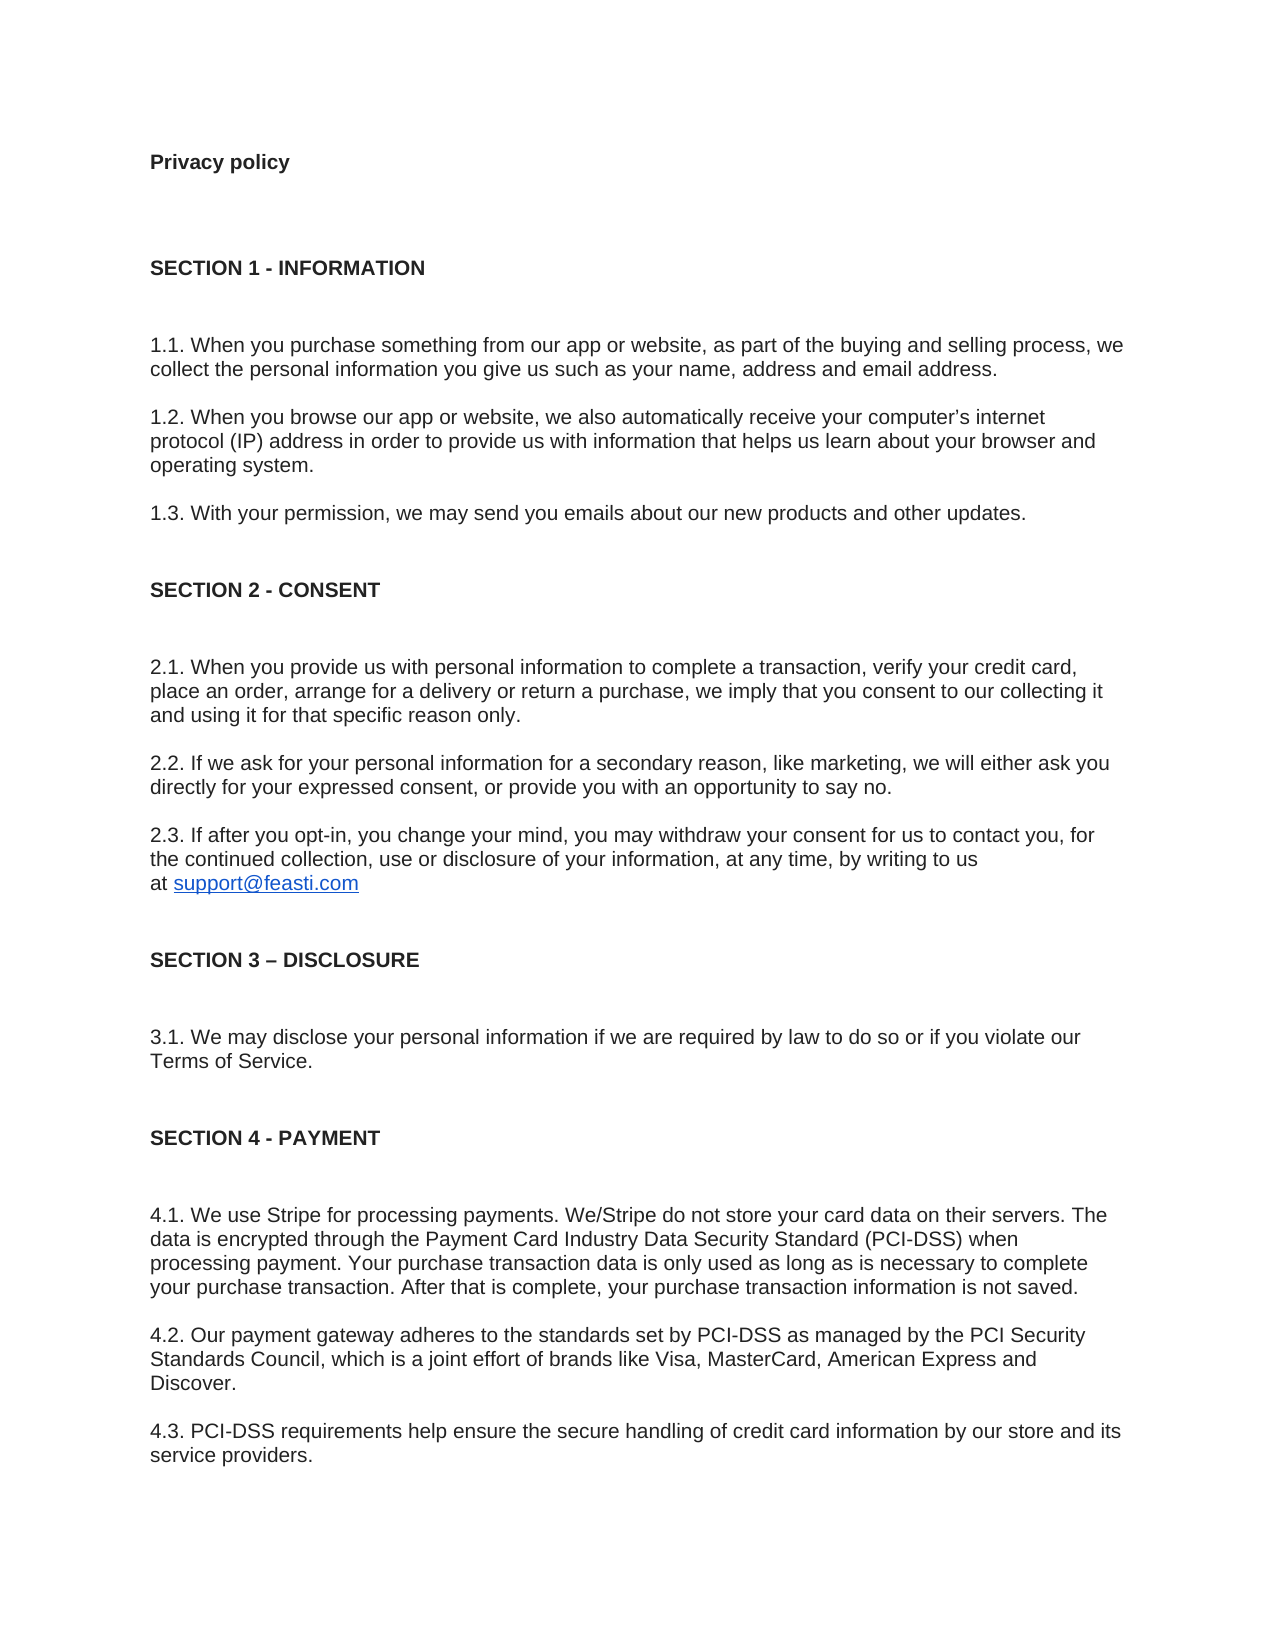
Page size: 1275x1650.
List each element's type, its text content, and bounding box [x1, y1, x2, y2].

text 1.2. When you browse our app or website, we also automatically receive your computer’s internet protocol (IP) address in order to provide us with information that helps us learn about your browser and operating system. [150, 405, 1125, 477]
text 2.3. If after you opt-in, you change your mind, you may withdraw your consent for us to contact you, for the continued collection, use or disclosure of your information, at any time, by writing to us at support@feasti.com [150, 823, 1125, 895]
text 4.2. Our payment gateway adheres to the standards set by PCI-DSS as managed by the PCI Security Standards Council, which is a joint effort of brands like Visa, MasterCard, American Express and Discover. [150, 1323, 1125, 1395]
text 3.1. We may disclose your personal information if we are required by law to do so or if you violate our Terms of Service. [150, 1025, 1125, 1073]
text SECTION 2 - CONSENT [150, 578, 1125, 602]
text 1.3. With your permission, we may send you emails about our new products and other updates. [150, 501, 1125, 525]
text SECTION 4 - PAYMENT [150, 1126, 1125, 1150]
text 4.1. We use Stripe for processing payments. We/Stripe do not store your card data on their servers. The data is encrypted through the Payment Card Industry Data Security Standard (PCI-DSS) when processing payment. Your purchase transaction data is only used as long as is necessary to complete your purchase transaction. After that is complete, your purchase transaction information is not saved. [150, 1203, 1125, 1299]
text Privacy policy [150, 150, 1125, 174]
text SECTION 1 - INFORMATION [150, 256, 1125, 280]
text 2.1. When you provide us with personal information to complete a transaction, verify your credit card, place an order, arrange for a delivery or return a purchase, we imply that you consent to our collecting it and using it for that specific reason only. [150, 655, 1125, 727]
text SECTION 3 – DISCLOSURE [150, 948, 1125, 972]
text 1.1. When you purchase something from our app or website, as part of the buying and selling process, we collect the personal information you give us such as your name, address and email address. [150, 333, 1125, 381]
text 2.2. If we ask for your personal information for a secondary reason, like marketing, we will either ask you directly for your expressed consent, or provide you with an opportunity to say no. [150, 751, 1125, 799]
text 4.3. PCI-DSS requirements help ensure the secure handling of credit card information by our store and its service providers. [150, 1419, 1125, 1467]
